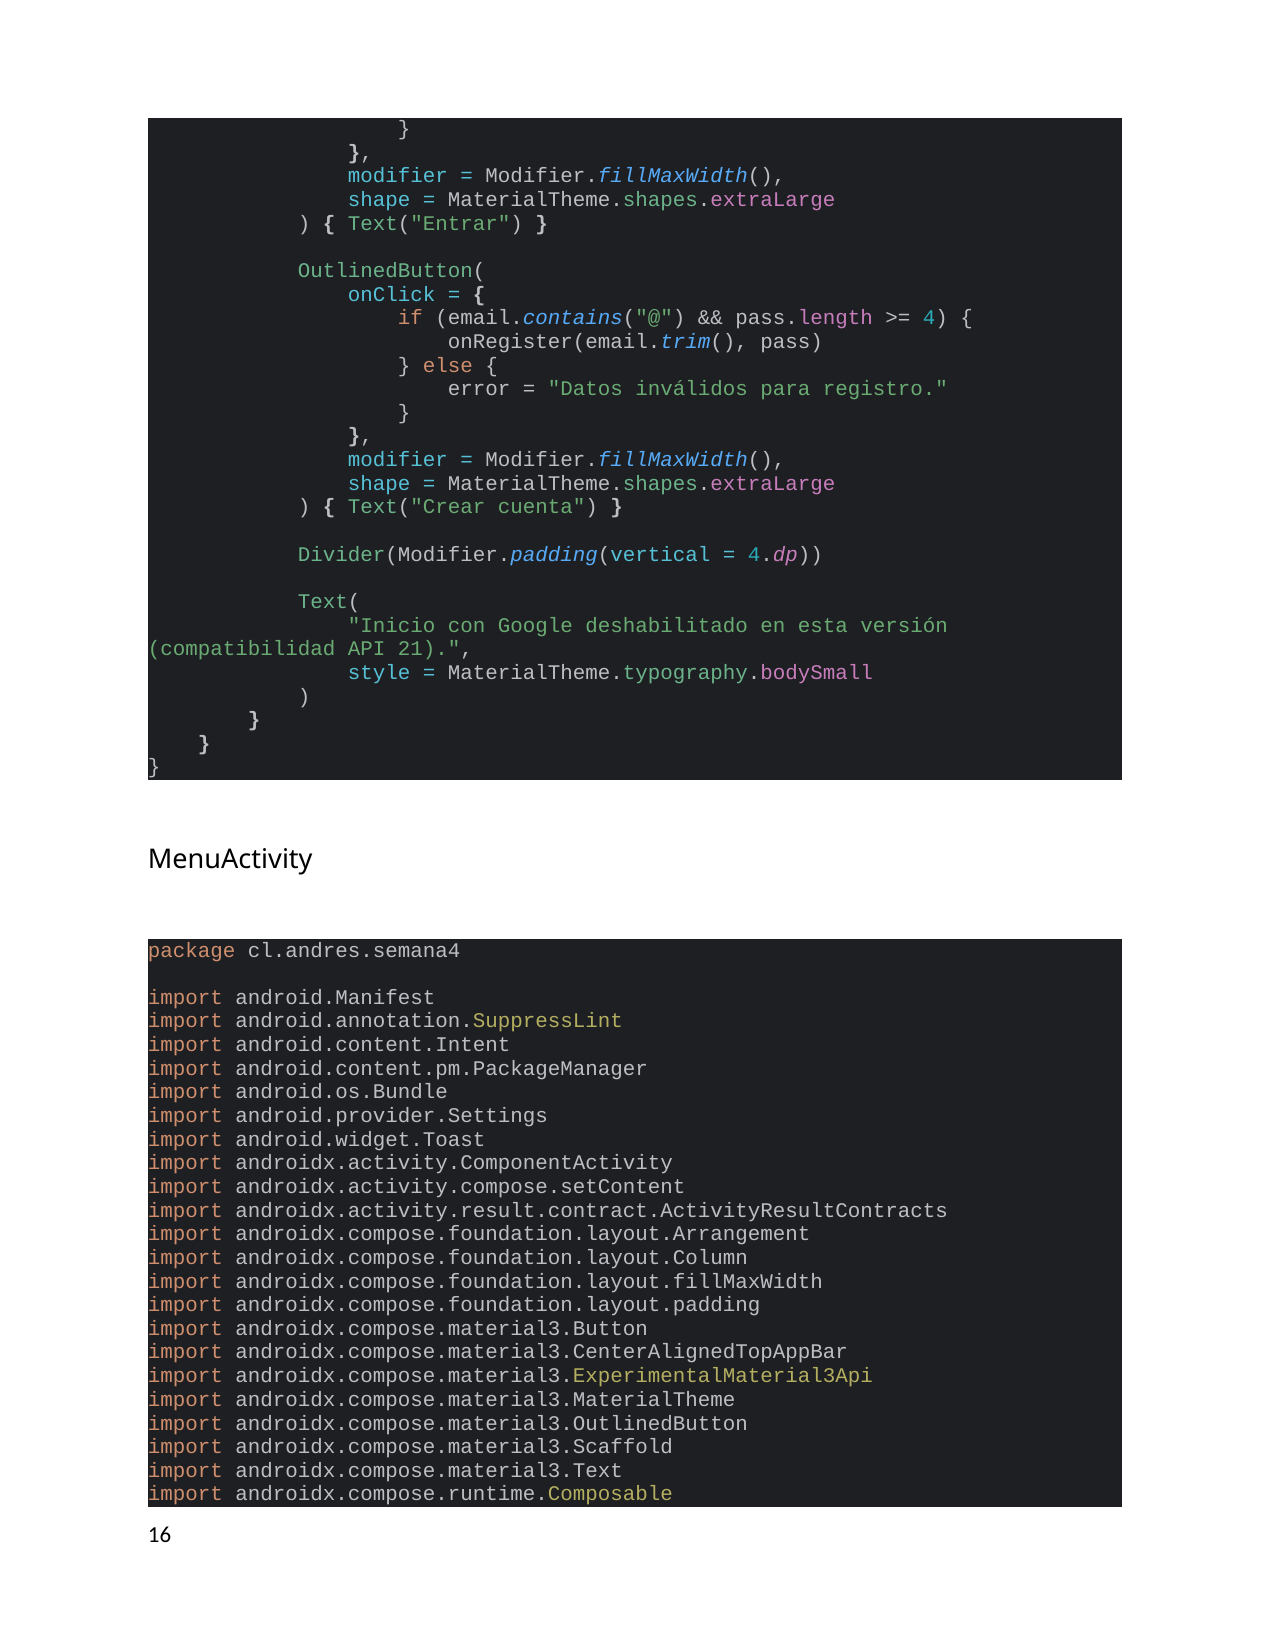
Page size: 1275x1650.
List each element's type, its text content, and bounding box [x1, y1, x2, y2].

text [148, 939, 1122, 1507]
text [148, 118, 1122, 780]
subtitle MenuActivity [148, 840, 1122, 877]
